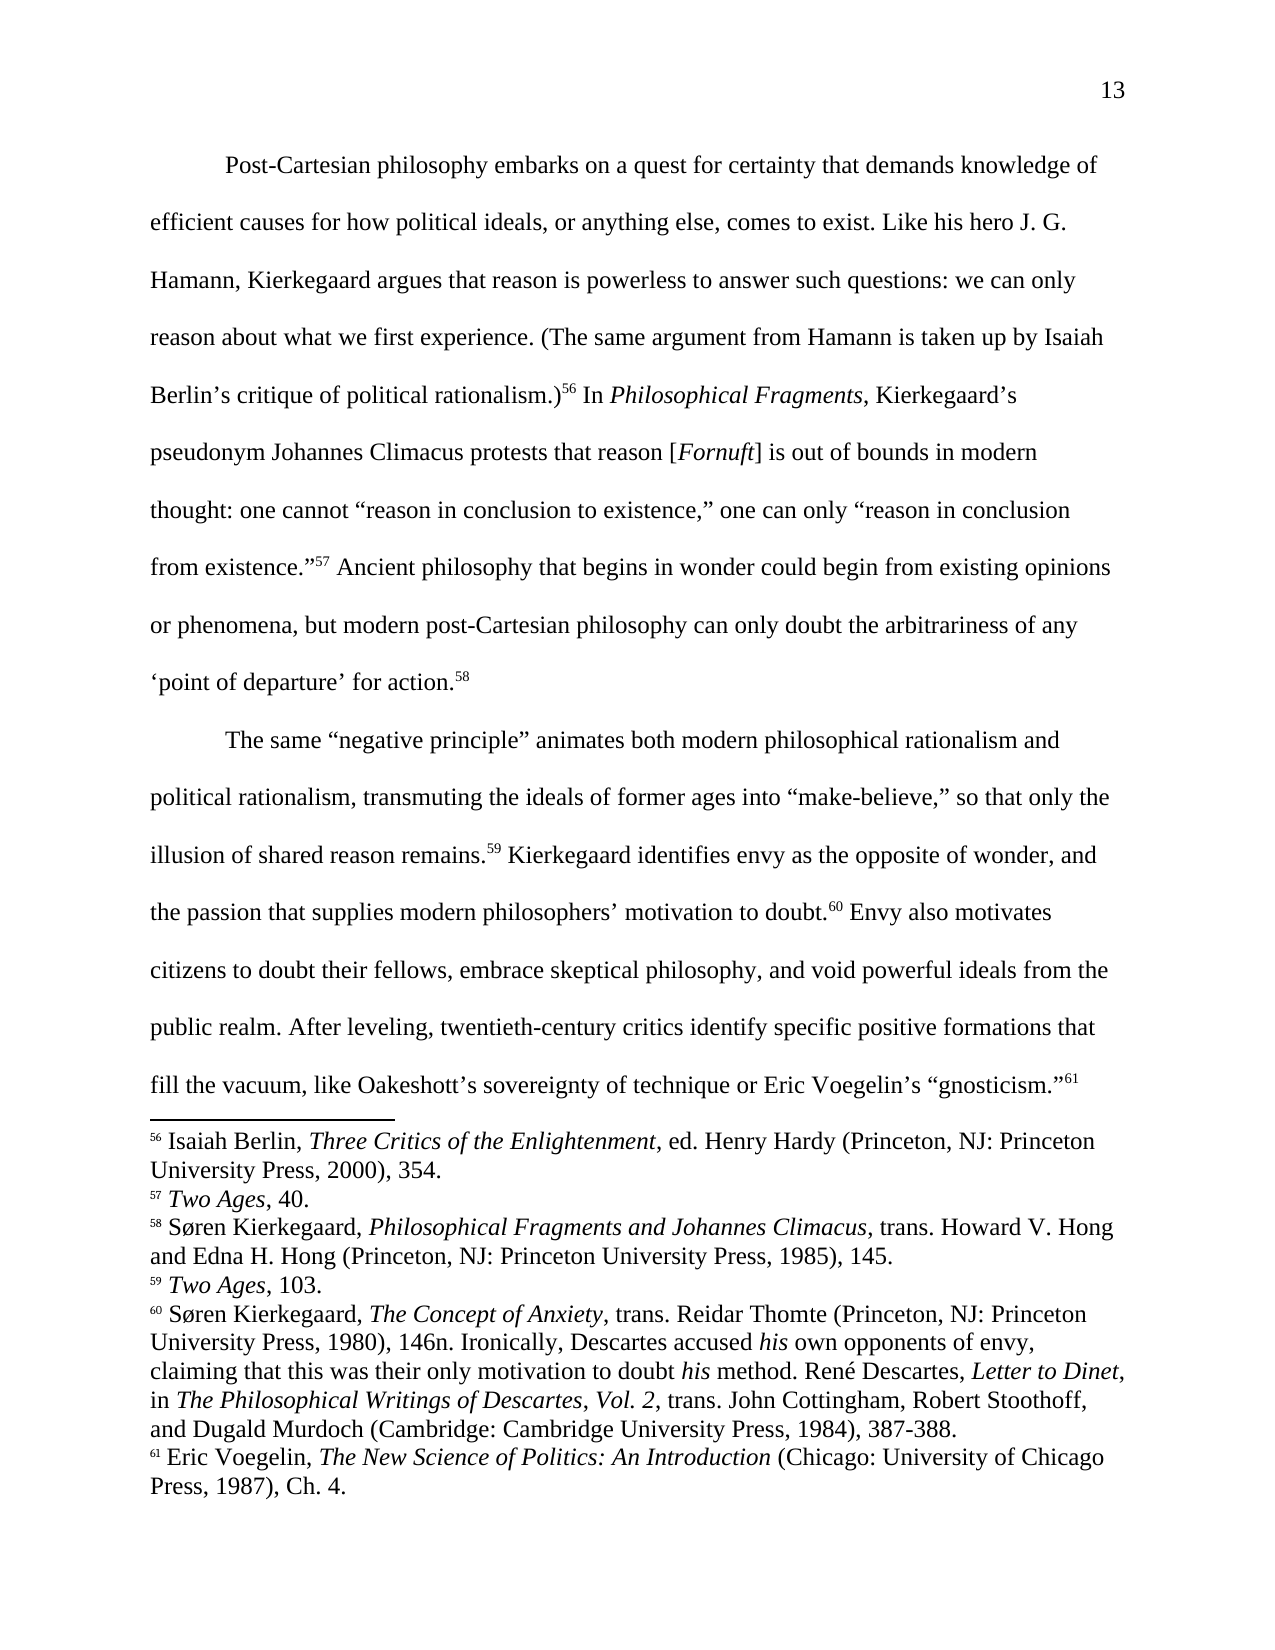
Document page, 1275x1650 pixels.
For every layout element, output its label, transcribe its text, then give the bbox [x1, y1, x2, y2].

text The same “negative principle” animates both modern philosophical rationalism and political rationalism, transmuting the ideals of former ages into “make-believe,” so that only the illusion of shared reason remains. Kierkegaard identifies envy as the opposite of wonder, and the passion that supplies modern philosophers’ motivation to doubt. Envy also motivates citizens to doubt their fellows, embrace skeptical philosophy, and void powerful ideals from the public realm. After leveling, twentieth-century critics identify specific positive formations that fill the vacuum, like Oakeshott’s sovereignty of technique or Eric Voegelin’s “gnosticism.” Kierkegaard describes an earlier development, but perhaps a more lasting one. He envisions something like a “postmodern” age where words change their meaning and no longer connect to reality. And Two Ages seems especially relevant today, amid broad concerns that the Internet and social media have had deleterious effects upon political communication. We still live in the present age. [150, 725, 1125, 1099]
text Post-Cartesian philosophy embarks on a quest for certainty that demands knowledge of efficient causes for how political ideals, or anything else, comes to exist. Like his hero J. G. Hamann, Kierkegaard argues that reason is powerless to answer such questions: we can only reason about what we first experience. (The same argument from Hamann is taken up by Isaiah Berlin’s critique of political rationalism.) In Philosophical Fragments, Kierkegaard’s pseudonym Johannes Climacus protests that reason [Fornuft] is out of bounds in modern thought: one cannot “reason in conclusion to existence,” one can only “reason in conclusion from existence.” Ancient philosophy that begins in wonder could begin from existing opinions or phenomena, but modern post-Cartesian philosophy can only doubt the arbitrariness of any ‘point of departure’ for action. [150, 150, 1125, 696]
